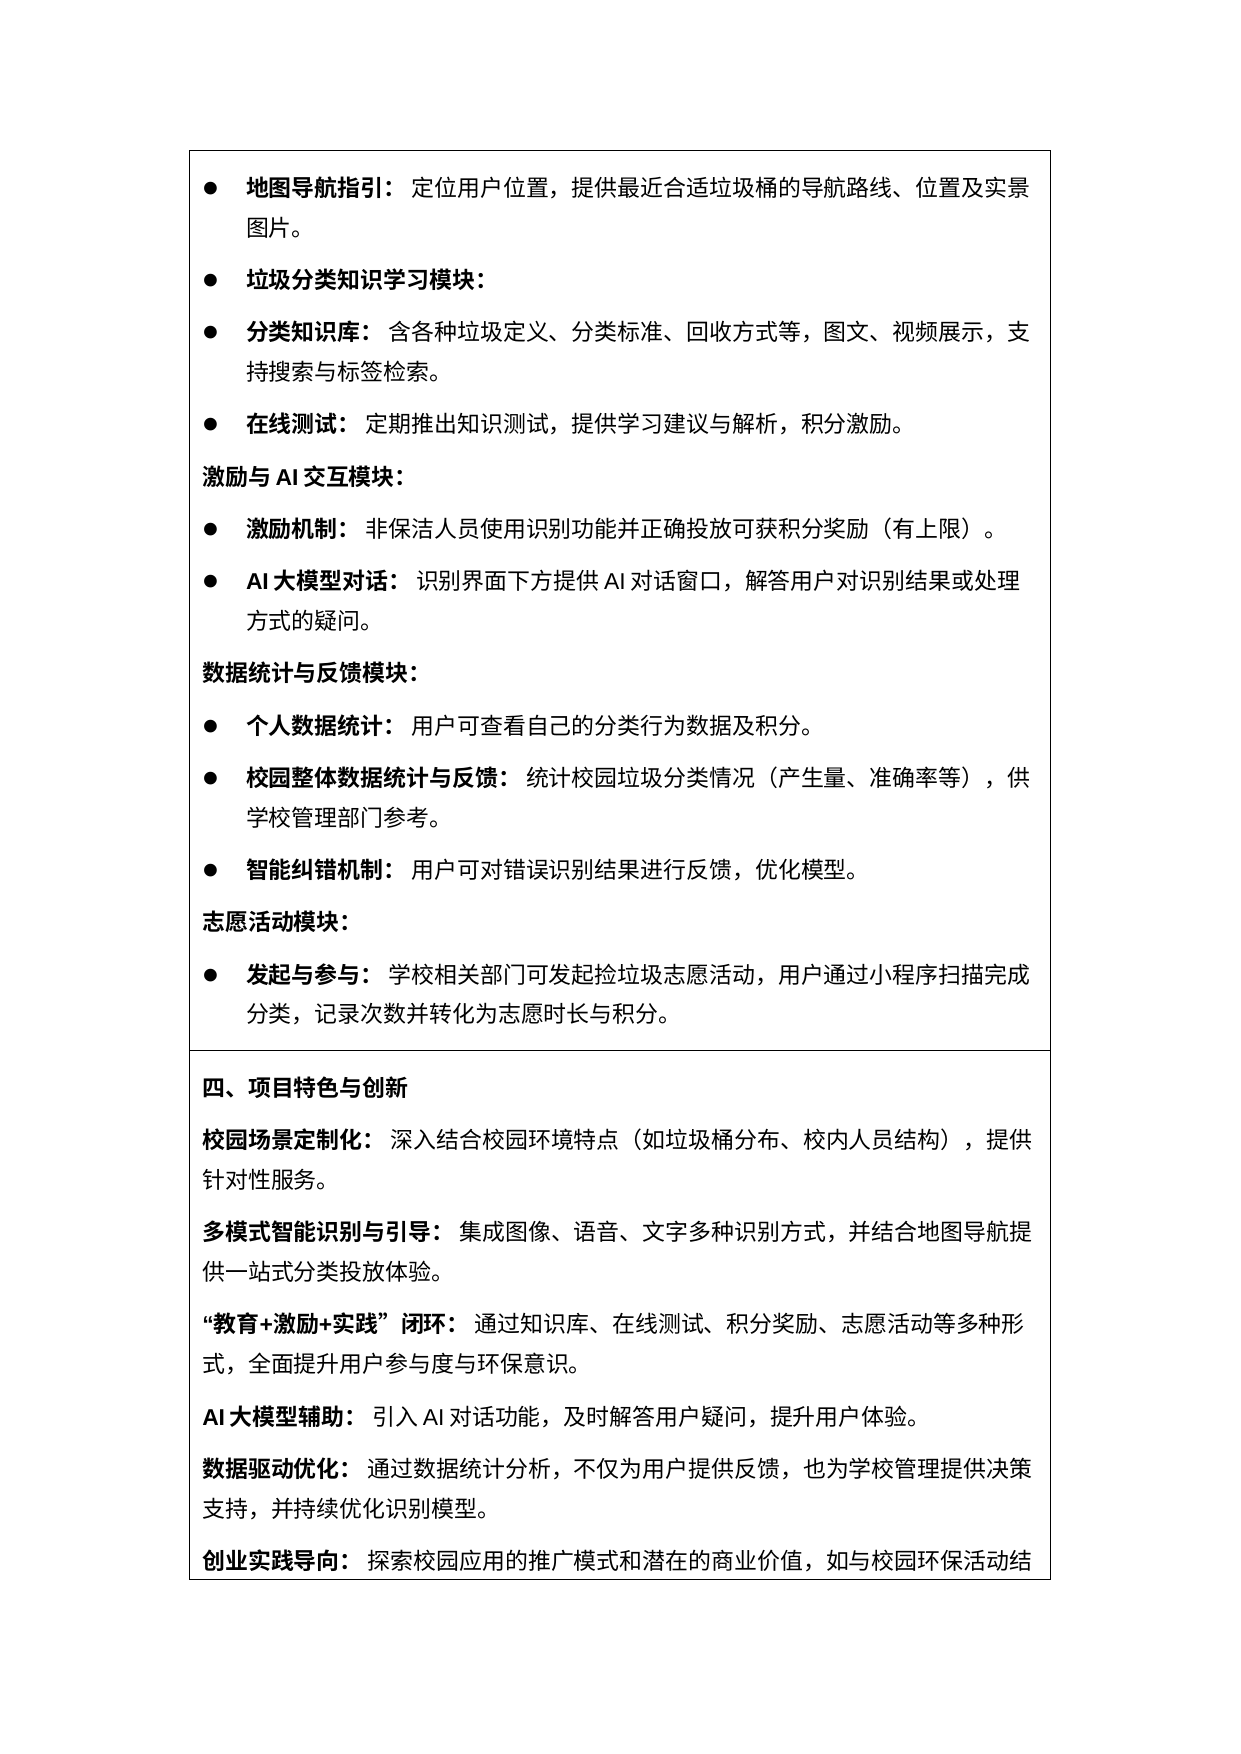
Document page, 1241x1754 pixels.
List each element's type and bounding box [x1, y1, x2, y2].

table_cell [190, 151, 1050, 1050]
table_cell [190, 1051, 1050, 1579]
